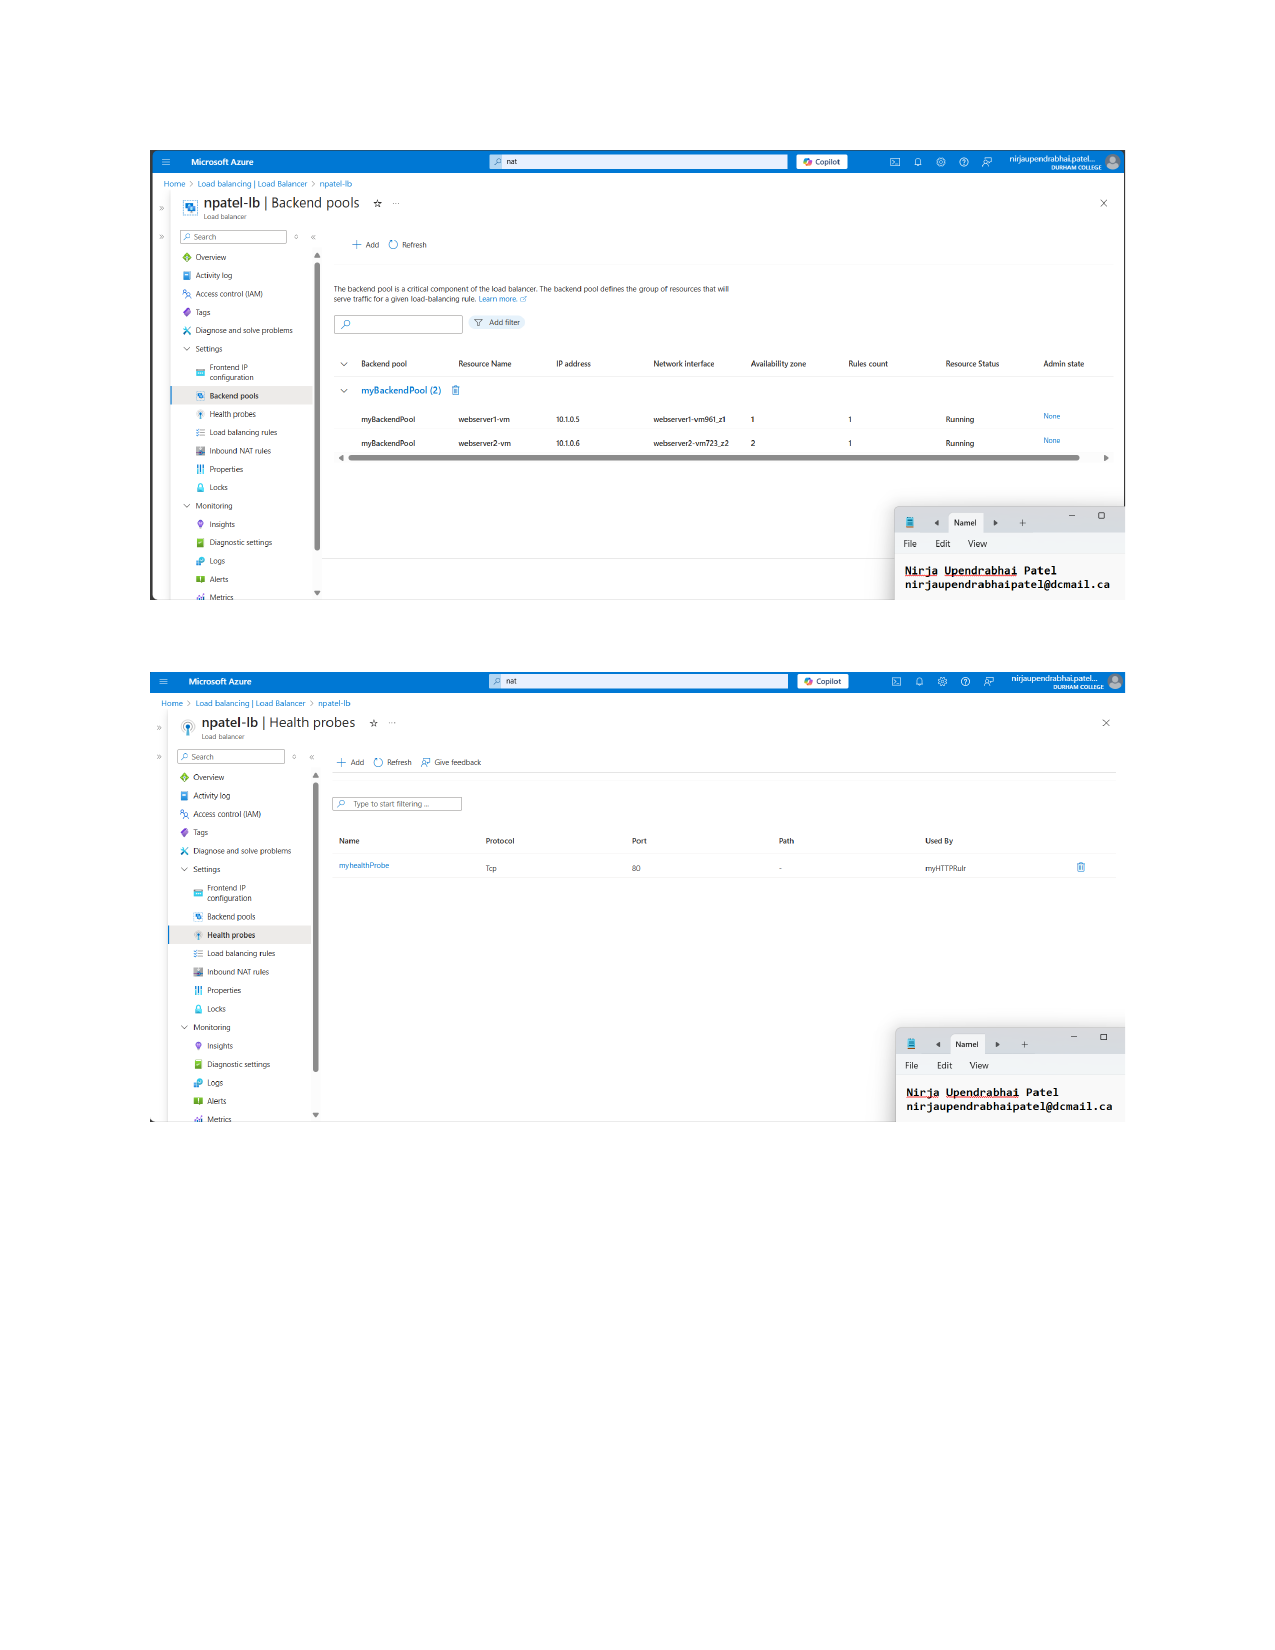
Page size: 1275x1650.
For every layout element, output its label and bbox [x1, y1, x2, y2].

picture [150, 672, 1125, 1122]
picture [150, 150, 1125, 600]
